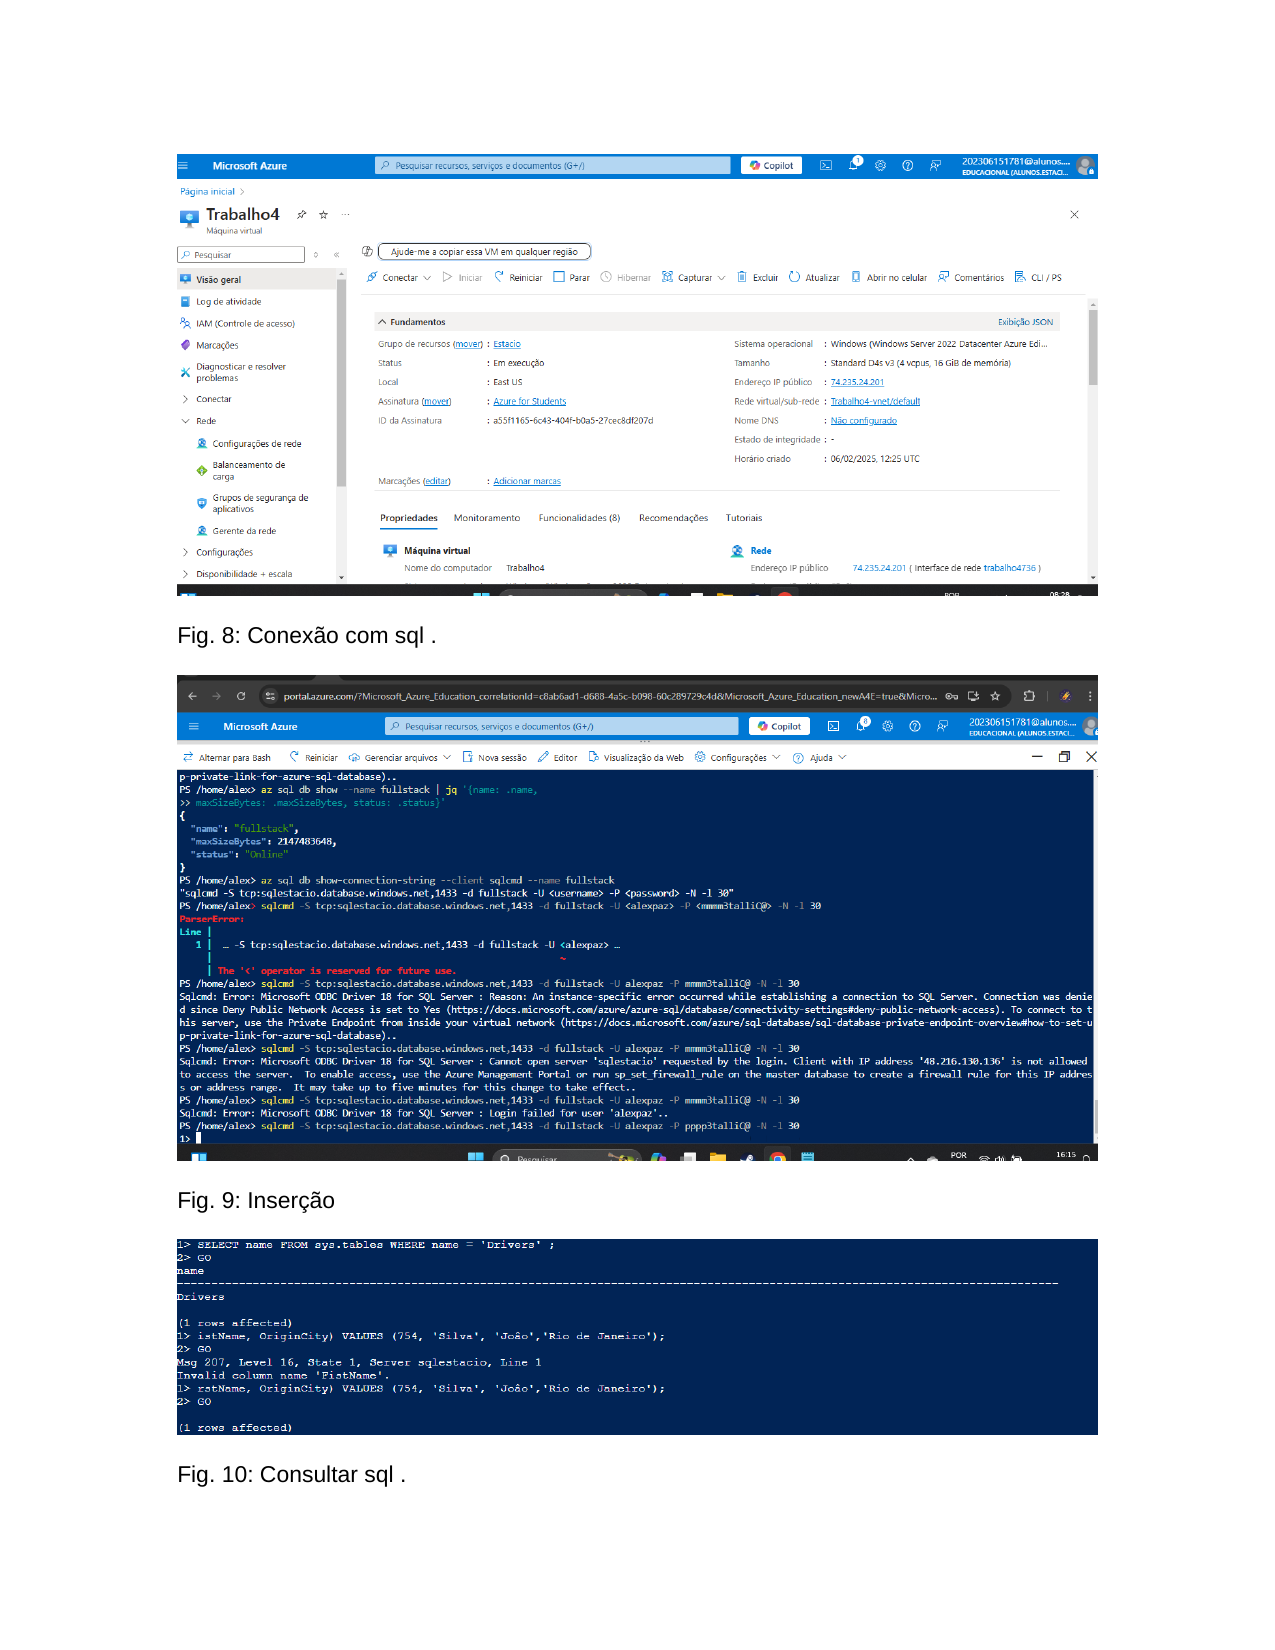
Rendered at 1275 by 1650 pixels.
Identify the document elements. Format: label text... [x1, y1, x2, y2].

text Fig. 9: Inserção [177, 1187, 1098, 1213]
text Fig. 8: Conexão com sql . [177, 622, 1098, 648]
picture [177, 1239, 1098, 1435]
text Fig. 10: Consultar sql . [177, 1461, 1098, 1487]
picture [177, 675, 1098, 1161]
picture [177, 154, 1098, 596]
